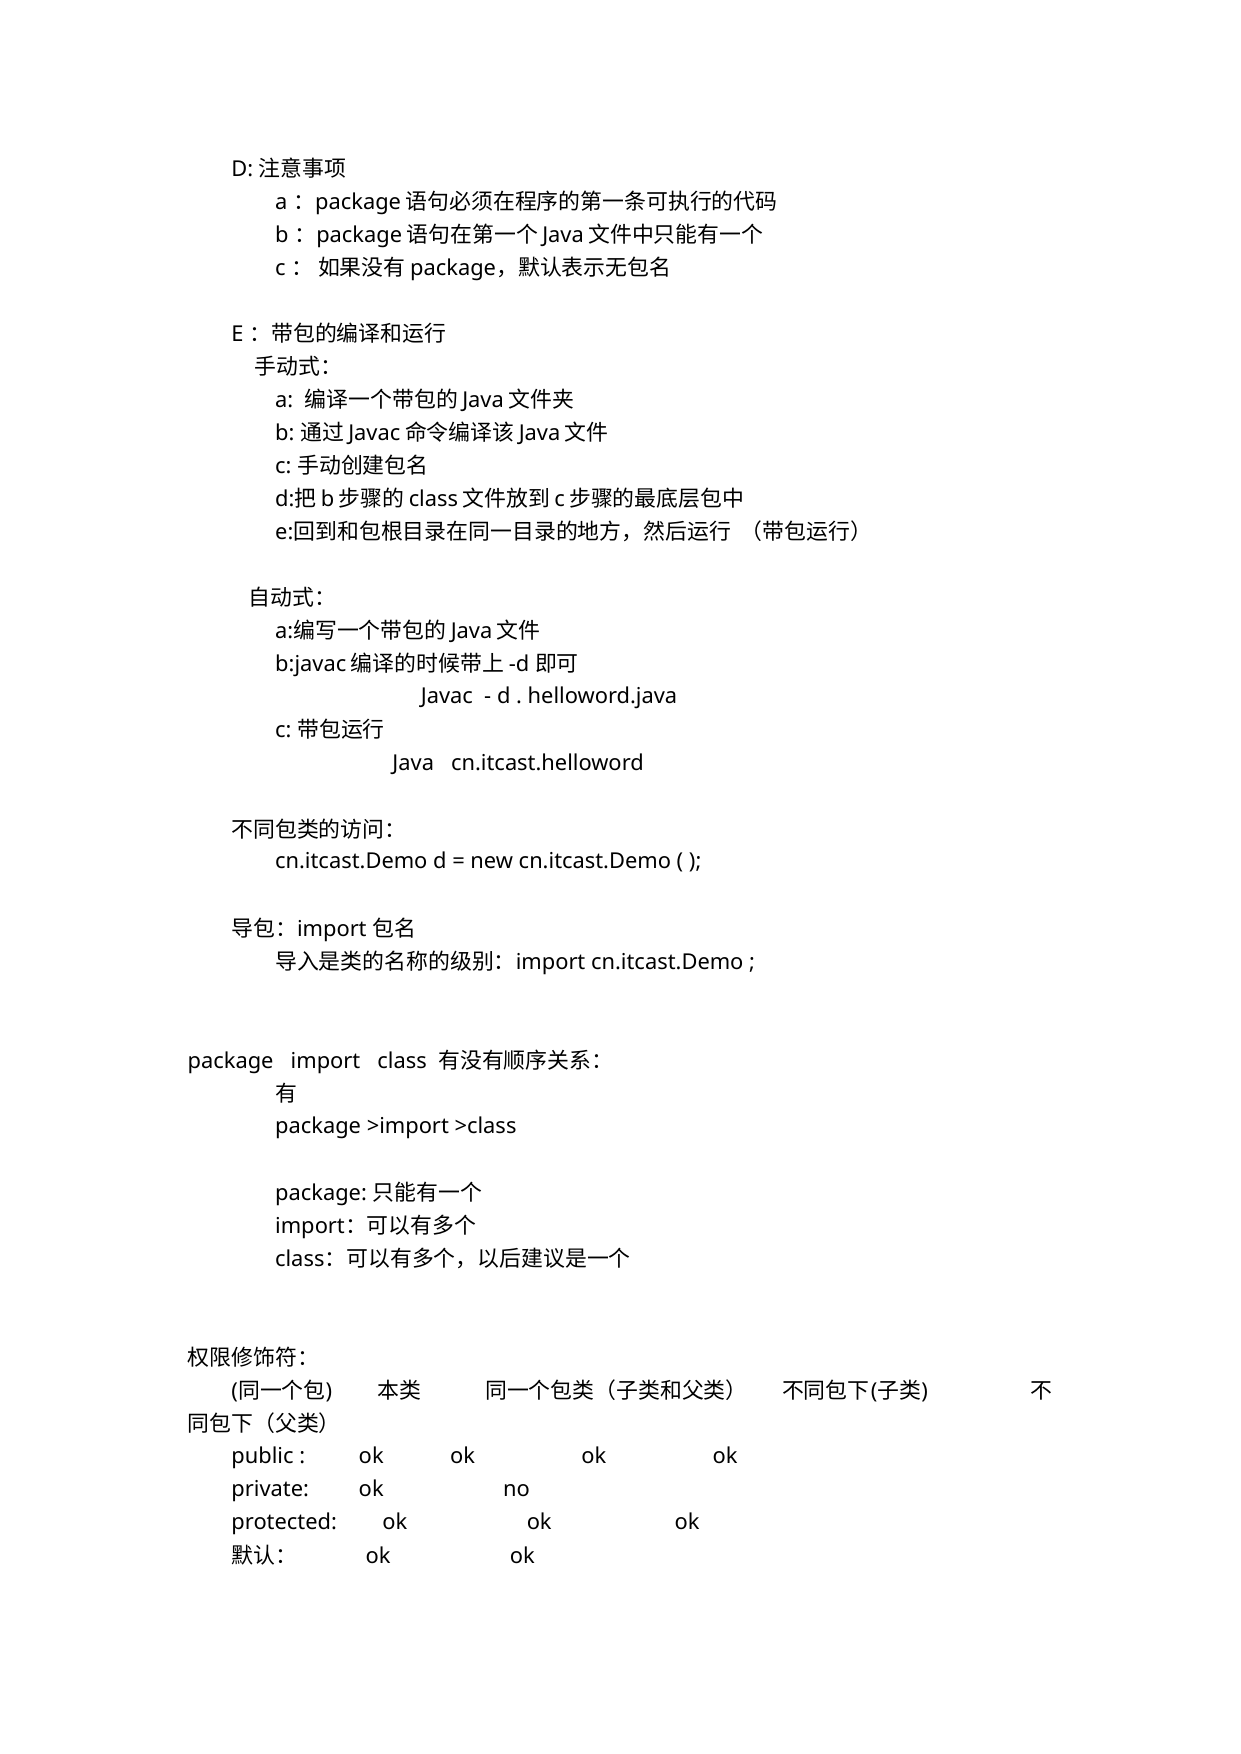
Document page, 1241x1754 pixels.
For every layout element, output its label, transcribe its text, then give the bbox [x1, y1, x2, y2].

text package: 只能有一个 [187, 1174, 1053, 1207]
text package import class 有没有顺序关系： [187, 1042, 1053, 1075]
text E ：带包的编译和运行 [187, 316, 1053, 349]
text c: 手动创建包名 [187, 448, 1053, 481]
text c: 带包运行 [187, 712, 1053, 745]
text 权限修饰符： [187, 1339, 1053, 1372]
text import：可以有多个 [187, 1207, 1053, 1240]
text class：可以有多个，以后建议是一个 [187, 1240, 1053, 1273]
text (同一个包) 本类 同一个包类（子类和父类） 不同包下(子类) 不同包下（父类） [187, 1372, 1053, 1438]
text b:javac编译的时候带上 -d 即可 [187, 646, 1053, 679]
text Javac - d . helloword.java [187, 679, 1053, 712]
text c ： 如果没有package，默认表示无包名 [187, 249, 1053, 283]
text private: ok no [187, 1471, 1053, 1504]
text b: 通过Javac命令编译该Java文件 [187, 415, 1053, 448]
text 导包：import 包名 [187, 910, 1053, 943]
text 有 [187, 1075, 1053, 1108]
text a ：package语句必须在程序的第一条可执行的代码 [187, 183, 1053, 217]
text 手动式： [187, 349, 1053, 382]
text d:把b步骤的class文件放到c步骤的最底层包中 [187, 481, 1053, 514]
text protected: ok ok ok [187, 1504, 1053, 1537]
text b ：package语句在第一个Java文件中只能有一个 [187, 217, 1053, 249]
text cn.itcast.Demo d = new cn.itcast.Demo ( ); [187, 844, 1053, 877]
text public : ok ok ok ok [187, 1438, 1053, 1471]
text 导入是类的名称的级别：import cn.itcast.Demo ; [187, 943, 1053, 976]
text a: 编译一个带包的Java文件夹 [187, 382, 1053, 415]
text 默认： ok ok [187, 1537, 1053, 1570]
text Java cn.itcast.helloword [187, 745, 1053, 778]
text a:编写一个带包的Java文件 [187, 613, 1053, 646]
text package >import >class [187, 1108, 1053, 1141]
text 自动式： [187, 580, 1053, 613]
text e:回到和包根目录在同一目录的地方，然后运行 （带包运行） [187, 514, 1053, 547]
text D: 注意事项 [187, 151, 1053, 183]
text 不同包类的访问： [187, 811, 1053, 844]
